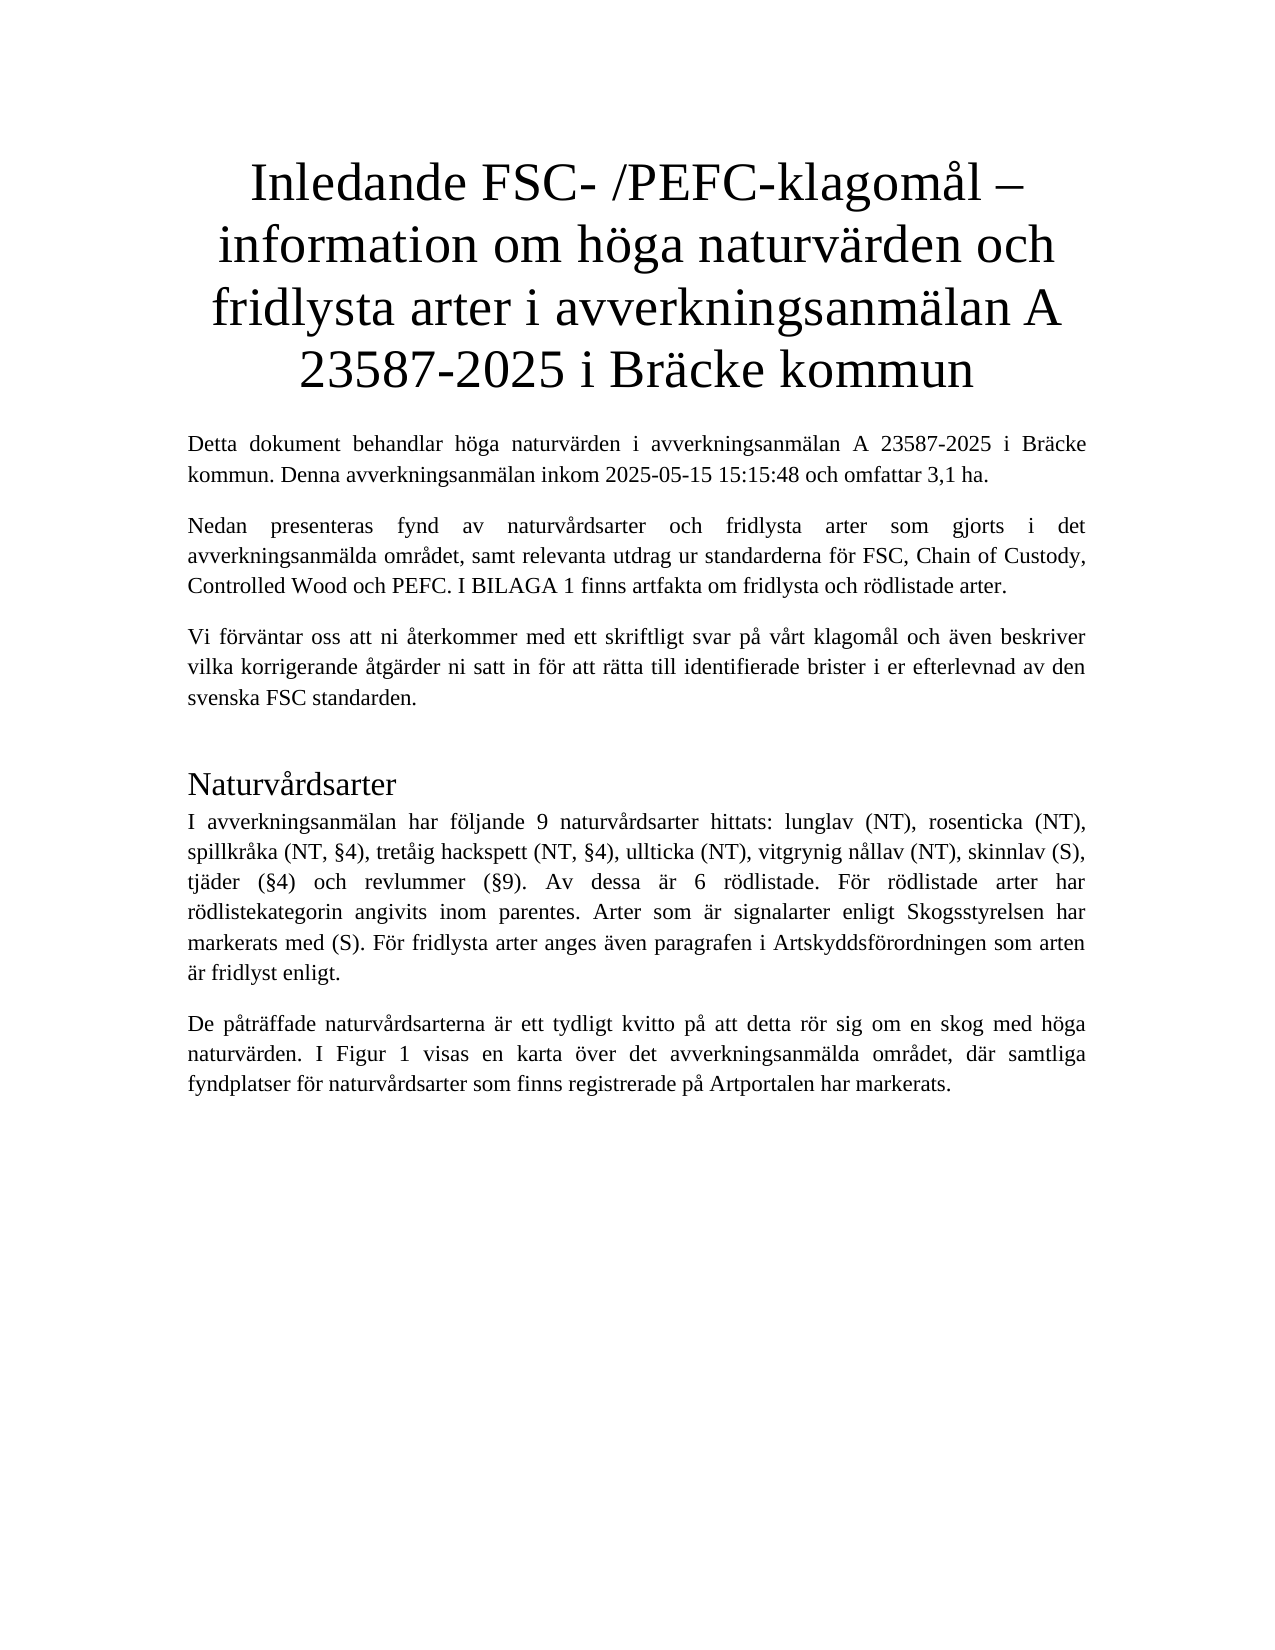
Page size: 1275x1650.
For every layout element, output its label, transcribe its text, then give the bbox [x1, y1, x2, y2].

text Vi förväntar oss att ni återkommer med ett skriftligt svar på vårt klagomål och även beskriver vilka korrigerande åtgärder ni satt in för att rätta till identifierade brister i er efterlevnad av den svenska FSC standarden. [187, 623, 1087, 710]
subtitle Naturvårdsarter [187, 764, 1087, 802]
title Inledande FSC- /PEFC-klagomål – information om höga naturvärden och fridlysta arter i avverkningsanmälan A 23587-2025 i Bräcke kommun [187, 150, 1087, 399]
text I avverkningsanmälan har följande 9 naturvårdsarter hittats: lunglav (NT), rosenticka (NT), spillkråka (NT, §4), tretåig hackspett (NT, §4), ullticka (NT), vitgrynig nållav (NT), skinnlav (S), tjäder (§4) och revlummer (§9). Av dessa är 6 rödlistade. För rödlistade arter har rödlistekategorin angivits inom parentes. Arter som är signalarter enligt Skogsstyrelsen har markerats med (S). För fridlysta arter anges även paragrafen i Artskyddsförordningen som arten är fridlyst enligt. [187, 808, 1087, 985]
text Nedan presenteras fynd av naturvårdsarter och fridlysta arter som gjorts i det avverkningsanmälda området, samt relevanta utdrag ur standarderna för FSC, Chain of Custody, Controlled Wood och PEFC. I BILAGA 1 finns artfakta om fridlysta och rödlistade arter. [187, 512, 1087, 598]
text Detta dokument behandlar höga naturvärden i avverkningsanmälan A 23587-2025 i Bräcke kommun. Denna avverkningsanmälan inkom 2025-05-15 15:15:48 och omfattar 3,1 ha. [187, 430, 1087, 487]
text De påträffade naturvårdsarterna är ett tydligt kvitto på att detta rör sig om en skog med höga naturvärden. I Figur 1 visas en karta över det avverkningsanmälda området, där samtliga fyndplatser för naturvårdsarter som finns registrerade på Artportalen har markerats. [187, 1010, 1087, 1097]
